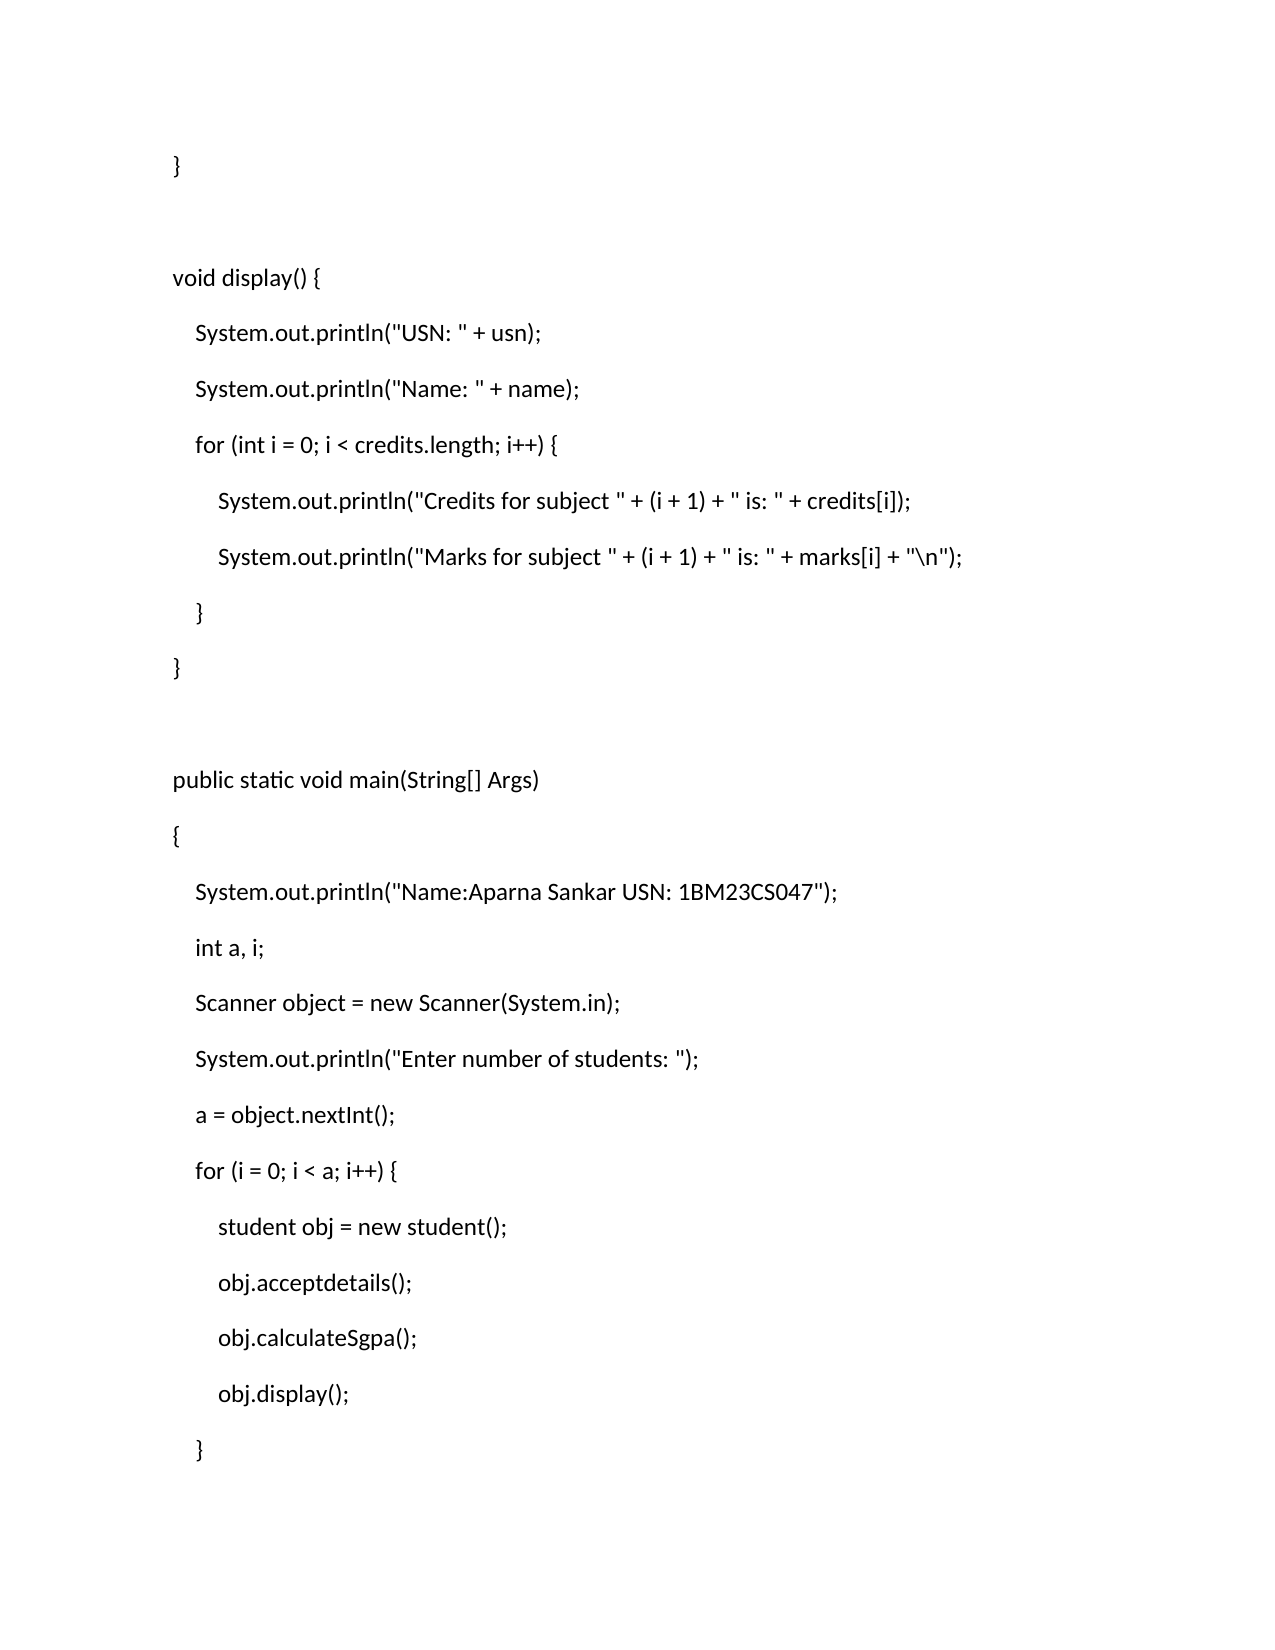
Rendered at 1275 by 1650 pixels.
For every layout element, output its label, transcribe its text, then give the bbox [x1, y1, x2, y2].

text System.out.println("Name:Aparna Sankar USN: 1BM23CS047"); [150, 876, 1125, 906]
text System.out.println("Marks for subject " + (i + 1) + " is: " + marks[i] + "\n"); [150, 541, 1125, 571]
text public static void main(String[] Args) [150, 764, 1125, 795]
text } [150, 652, 1125, 683]
text } [150, 597, 1125, 627]
text System.out.println("USN: " + usn); [150, 317, 1125, 348]
text int a, i; [150, 932, 1125, 962]
text obj.display(); [150, 1378, 1125, 1409]
text { [150, 820, 1125, 851]
text System.out.println("Credits for subject " + (i + 1) + " is: " + credits[i]); [150, 485, 1125, 516]
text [150, 429, 1125, 460]
text obj.calculateSgpa(); [150, 1322, 1125, 1353]
text obj.acceptdetails(); [150, 1267, 1125, 1297]
text student obj = new student(); [150, 1211, 1125, 1241]
text } [150, 1434, 1125, 1465]
text Scanner object = new Scanner(System.in); [150, 987, 1125, 1018]
text } [150, 150, 1125, 181]
text System.out.println("Enter number of students: "); [150, 1043, 1125, 1074]
text void display() { [150, 262, 1125, 292]
text for (i = 0; i < a; i++) { [150, 1155, 1125, 1186]
text a = object.nextInt(); [150, 1099, 1125, 1130]
text System.out.println("Name: " + name); [150, 373, 1125, 404]
